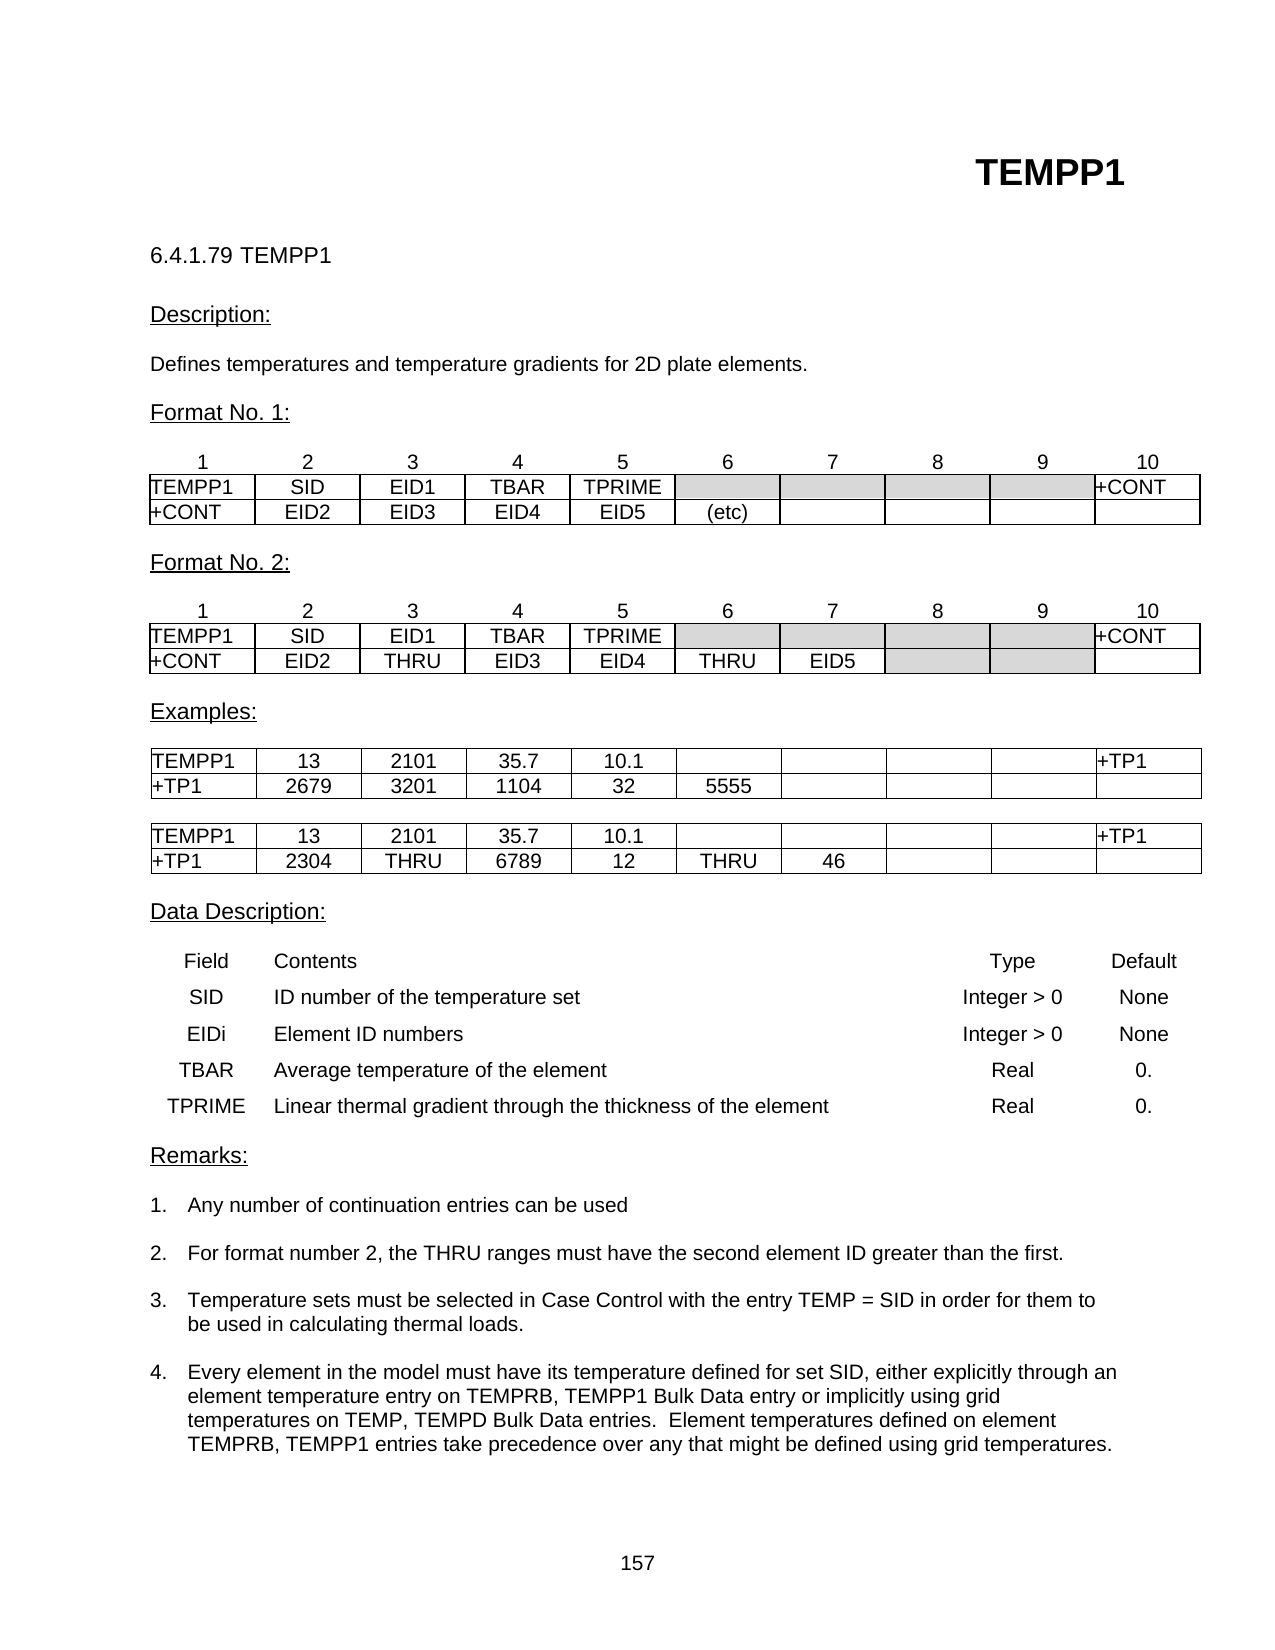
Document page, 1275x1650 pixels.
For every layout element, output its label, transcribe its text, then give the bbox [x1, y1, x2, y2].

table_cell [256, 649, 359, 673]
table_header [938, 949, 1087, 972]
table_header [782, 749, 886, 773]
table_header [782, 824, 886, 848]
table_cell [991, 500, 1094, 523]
text 1. Any number of continuation entries can be used [150, 1192, 1125, 1216]
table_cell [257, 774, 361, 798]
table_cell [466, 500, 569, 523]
text Description: [150, 301, 1125, 327]
text Data Description: [150, 898, 1125, 924]
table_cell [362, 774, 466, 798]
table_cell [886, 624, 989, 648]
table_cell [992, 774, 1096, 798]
text TEMPP1 [150, 150, 1125, 193]
text 2. For format number 2, the THRU ranges must have the second element ID greater than the first. [150, 1240, 1125, 1264]
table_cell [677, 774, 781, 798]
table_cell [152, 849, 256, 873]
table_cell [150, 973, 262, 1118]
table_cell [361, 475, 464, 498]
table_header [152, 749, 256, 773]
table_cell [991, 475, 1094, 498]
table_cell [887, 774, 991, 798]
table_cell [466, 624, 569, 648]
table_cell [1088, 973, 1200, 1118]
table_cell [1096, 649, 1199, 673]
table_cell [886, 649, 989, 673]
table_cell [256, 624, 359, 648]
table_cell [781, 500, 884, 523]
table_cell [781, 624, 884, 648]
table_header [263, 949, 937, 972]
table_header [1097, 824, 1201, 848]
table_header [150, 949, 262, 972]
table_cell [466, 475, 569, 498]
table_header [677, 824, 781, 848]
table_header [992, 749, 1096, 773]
text Examples: [150, 698, 1125, 724]
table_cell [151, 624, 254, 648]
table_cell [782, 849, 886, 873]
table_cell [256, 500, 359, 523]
text Format No. 2: [150, 548, 1125, 575]
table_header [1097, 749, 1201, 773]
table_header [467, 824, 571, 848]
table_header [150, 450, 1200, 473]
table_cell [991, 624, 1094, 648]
text Format No. 1: [150, 399, 1125, 426]
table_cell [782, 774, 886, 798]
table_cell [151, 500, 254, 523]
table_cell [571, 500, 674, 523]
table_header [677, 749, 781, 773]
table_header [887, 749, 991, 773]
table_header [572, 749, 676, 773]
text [150, 1360, 1125, 1456]
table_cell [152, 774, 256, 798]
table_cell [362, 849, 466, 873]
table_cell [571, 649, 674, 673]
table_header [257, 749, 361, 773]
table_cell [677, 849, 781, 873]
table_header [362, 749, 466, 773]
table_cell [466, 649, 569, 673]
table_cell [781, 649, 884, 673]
text Defines temperatures and temperature gradients for 2D plate elements. [150, 351, 1125, 375]
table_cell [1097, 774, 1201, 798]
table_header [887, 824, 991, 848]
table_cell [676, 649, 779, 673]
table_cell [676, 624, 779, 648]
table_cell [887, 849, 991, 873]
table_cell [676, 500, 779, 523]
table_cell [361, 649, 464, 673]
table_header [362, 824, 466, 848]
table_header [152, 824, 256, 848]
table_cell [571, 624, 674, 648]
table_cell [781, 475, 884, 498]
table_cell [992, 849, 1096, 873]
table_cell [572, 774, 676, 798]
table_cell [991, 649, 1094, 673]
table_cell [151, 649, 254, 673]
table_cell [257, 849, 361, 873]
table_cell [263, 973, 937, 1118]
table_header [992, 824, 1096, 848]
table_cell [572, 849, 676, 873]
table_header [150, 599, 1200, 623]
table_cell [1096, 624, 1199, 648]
text 3. Temperature sets must be selected in Case Control with the entry TEMP = SID in order for them to be used in calculating thermal loads. [150, 1288, 1125, 1336]
text Remarks: [150, 1142, 1125, 1168]
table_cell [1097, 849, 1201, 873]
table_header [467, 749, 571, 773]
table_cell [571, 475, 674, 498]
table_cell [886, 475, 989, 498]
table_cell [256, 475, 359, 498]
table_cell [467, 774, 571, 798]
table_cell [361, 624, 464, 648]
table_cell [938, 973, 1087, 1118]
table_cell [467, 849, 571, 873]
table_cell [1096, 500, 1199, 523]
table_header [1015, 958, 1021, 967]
subtitle TEMPP1 [150, 242, 1125, 268]
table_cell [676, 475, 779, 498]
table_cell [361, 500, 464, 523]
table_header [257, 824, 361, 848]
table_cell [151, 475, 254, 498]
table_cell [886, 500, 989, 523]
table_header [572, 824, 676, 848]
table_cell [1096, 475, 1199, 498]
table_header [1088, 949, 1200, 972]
